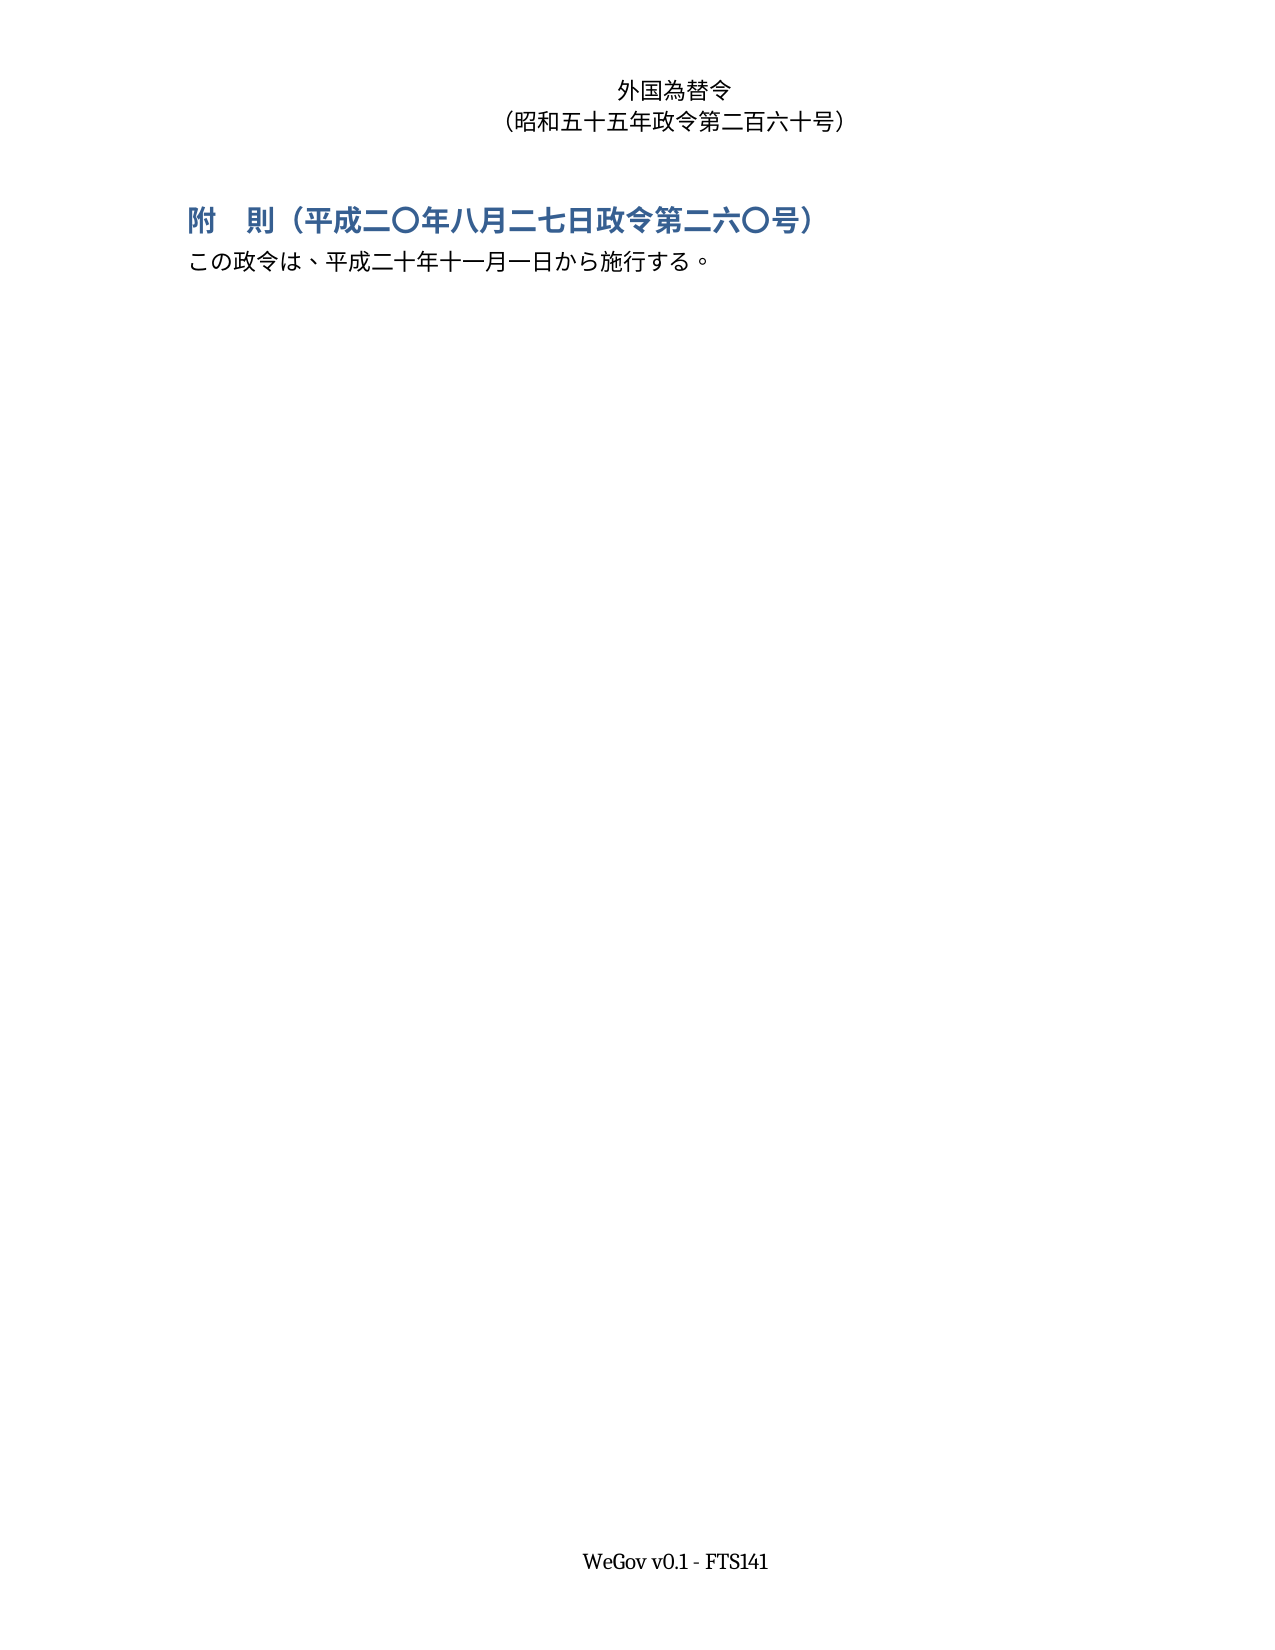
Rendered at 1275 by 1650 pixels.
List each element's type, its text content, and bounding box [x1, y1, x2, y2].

text この政令は、平成二十年十一月一日から施行する。 [187, 246, 1087, 277]
subtitle 附 則（平成二〇年八月二七日政令第二六〇号） [187, 200, 1087, 240]
